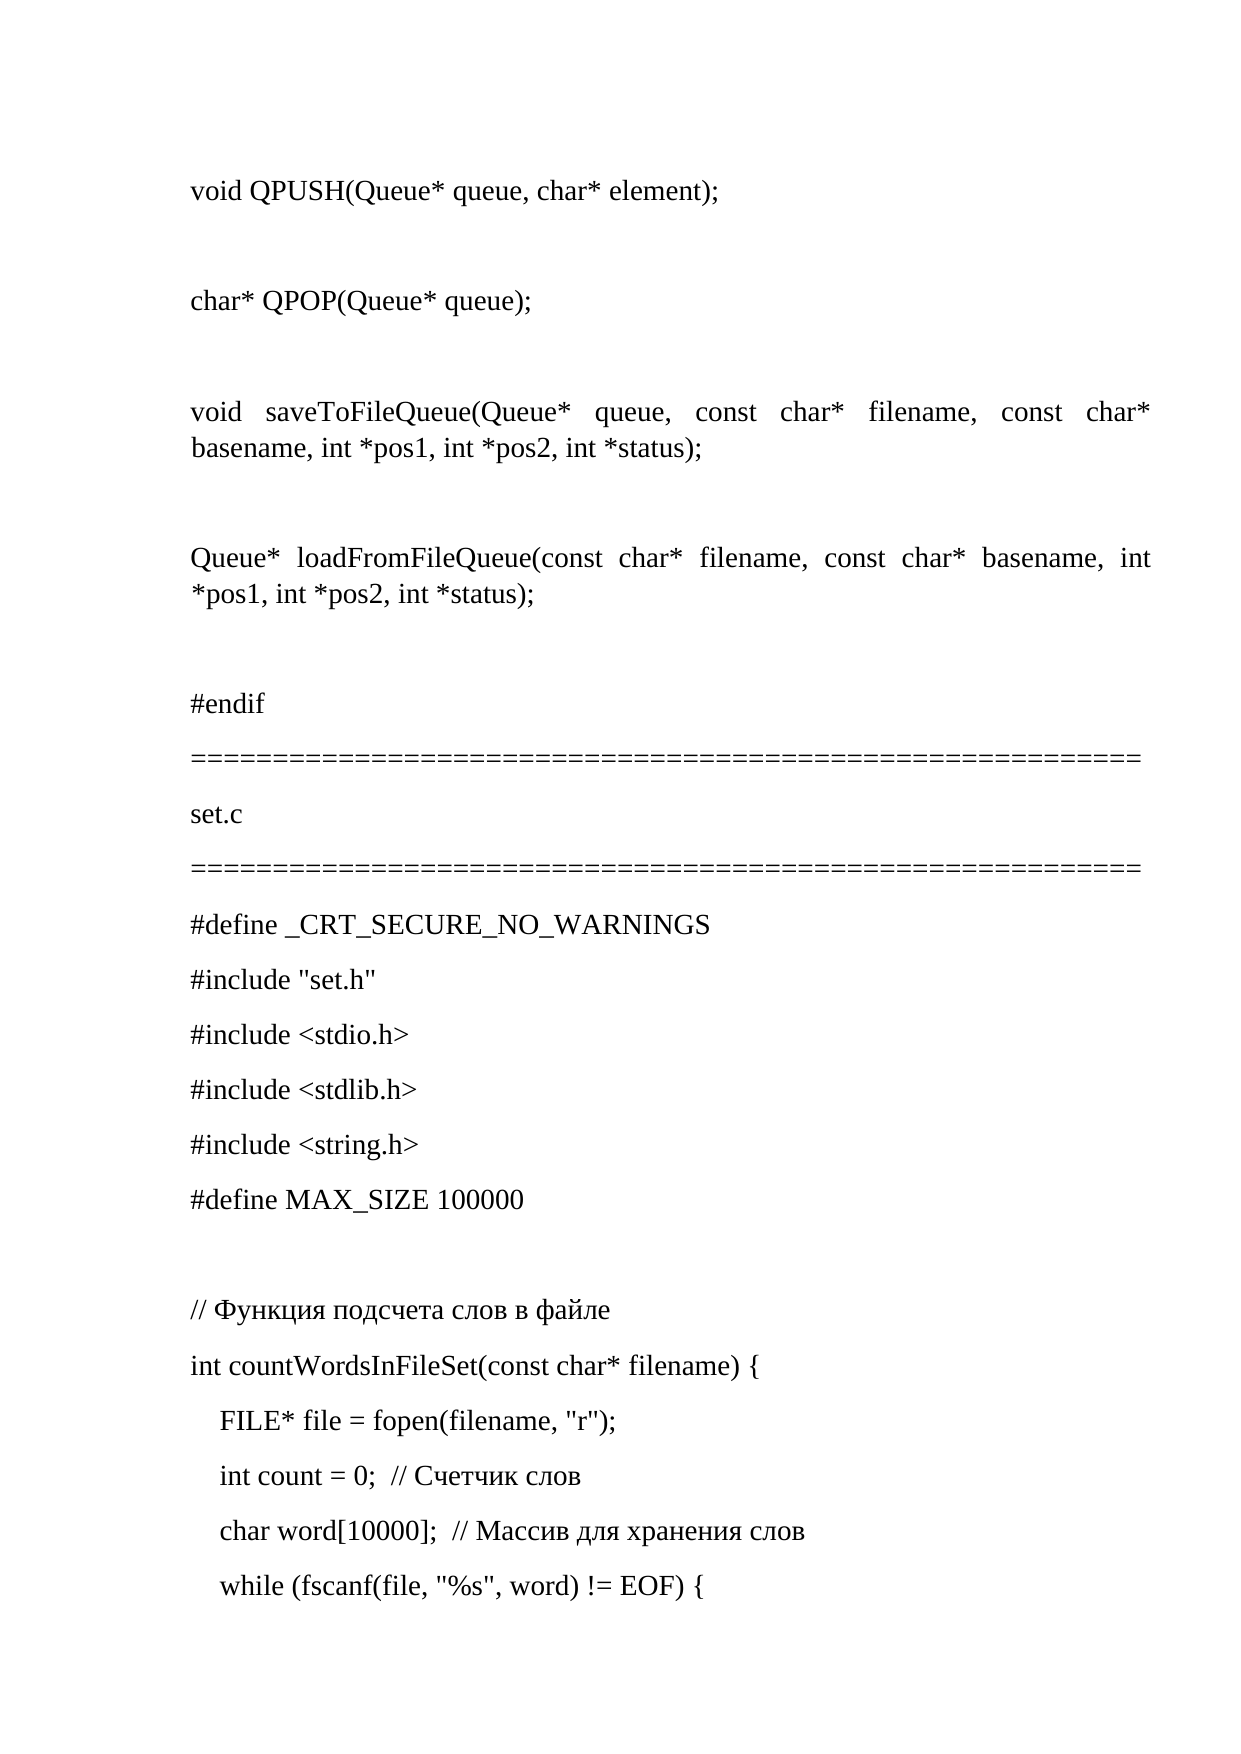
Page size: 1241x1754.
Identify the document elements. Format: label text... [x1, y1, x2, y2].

text int count = 0; // Счетчик слов [190, 1458, 1152, 1491]
text ========================================================== [190, 741, 1152, 775]
text #include <stdlib.h> [190, 1072, 1152, 1106]
text #define MAX_SIZE 100000 [190, 1182, 1152, 1216]
text while (fscanf(file, "%s", word) != EOF) { [190, 1568, 1152, 1602]
text #include <string.h> [190, 1127, 1152, 1161]
text void saveToFileQueue(Queue* queue, const char* filename, const char* basename, int *pos1, int *pos2, int *status); [190, 394, 1152, 463]
text // Функция подсчета слов в файле [190, 1292, 1152, 1326]
text #endif [190, 686, 1152, 720]
text char* QPOP(Queue* queue); [190, 283, 1152, 317]
text char word[10000]; // Массив для хранения слов [190, 1513, 1152, 1546]
text int countWordsInFileSet(const char* filename) { [190, 1348, 1152, 1381]
text void QPUSH(Queue* queue, char* element); [190, 173, 1152, 207]
text #include <stdio.h> [190, 1017, 1152, 1051]
text set.c [190, 797, 1152, 830]
text #define _CRT_SECURE_NO_WARNINGS [190, 907, 1152, 940]
text Queue* loadFromFileQueue(const char* filename, const char* basename, int *pos1, int *pos2, int *status); [190, 540, 1152, 610]
text FILE* file = fopen(filename, "r"); [190, 1403, 1152, 1436]
text #include "set.h" [190, 962, 1152, 995]
text ========================================================== [190, 852, 1152, 885]
